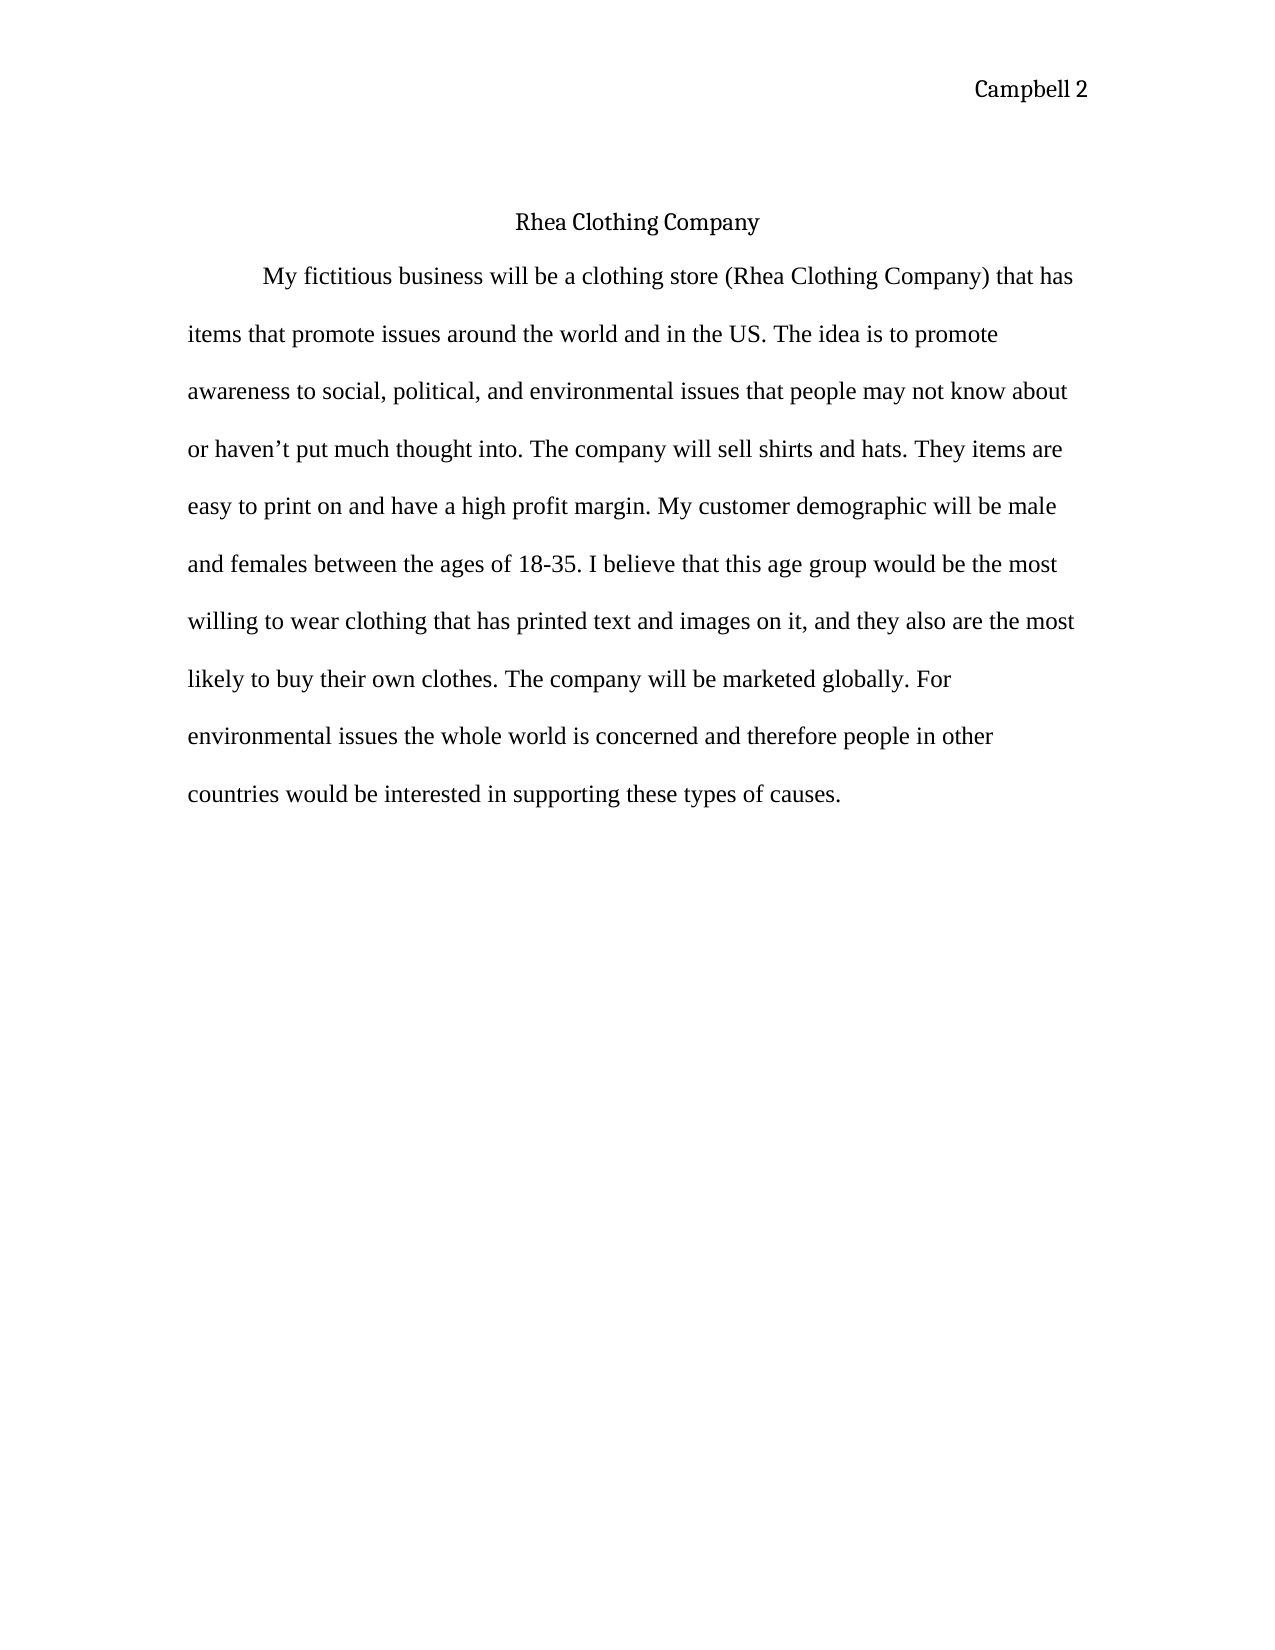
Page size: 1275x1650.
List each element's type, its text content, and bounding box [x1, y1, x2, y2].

text Rhea Clothing Company [187, 207, 1087, 236]
text My fictitious business will be a clothing store (Rhea Clothing Company) that has items that promote issues around the world and in the US. The idea is to promote awareness to social, political, and environmental issues that people may not know about or haven’t put much thought into. The company will sell shirts and hats. They items are easy to print on and have a high profit margin. My customer demographic will be male and females between the ages of 18-35. I believe that this age group would be the most willing to wear clothing that has printed text and images on it, and they also are the most likely to buy their own clothes. The company will be marketed globally. For environmental issues the whole world is concerned and therefore people in other countries would be interested in supporting these types of causes. [187, 261, 1087, 807]
